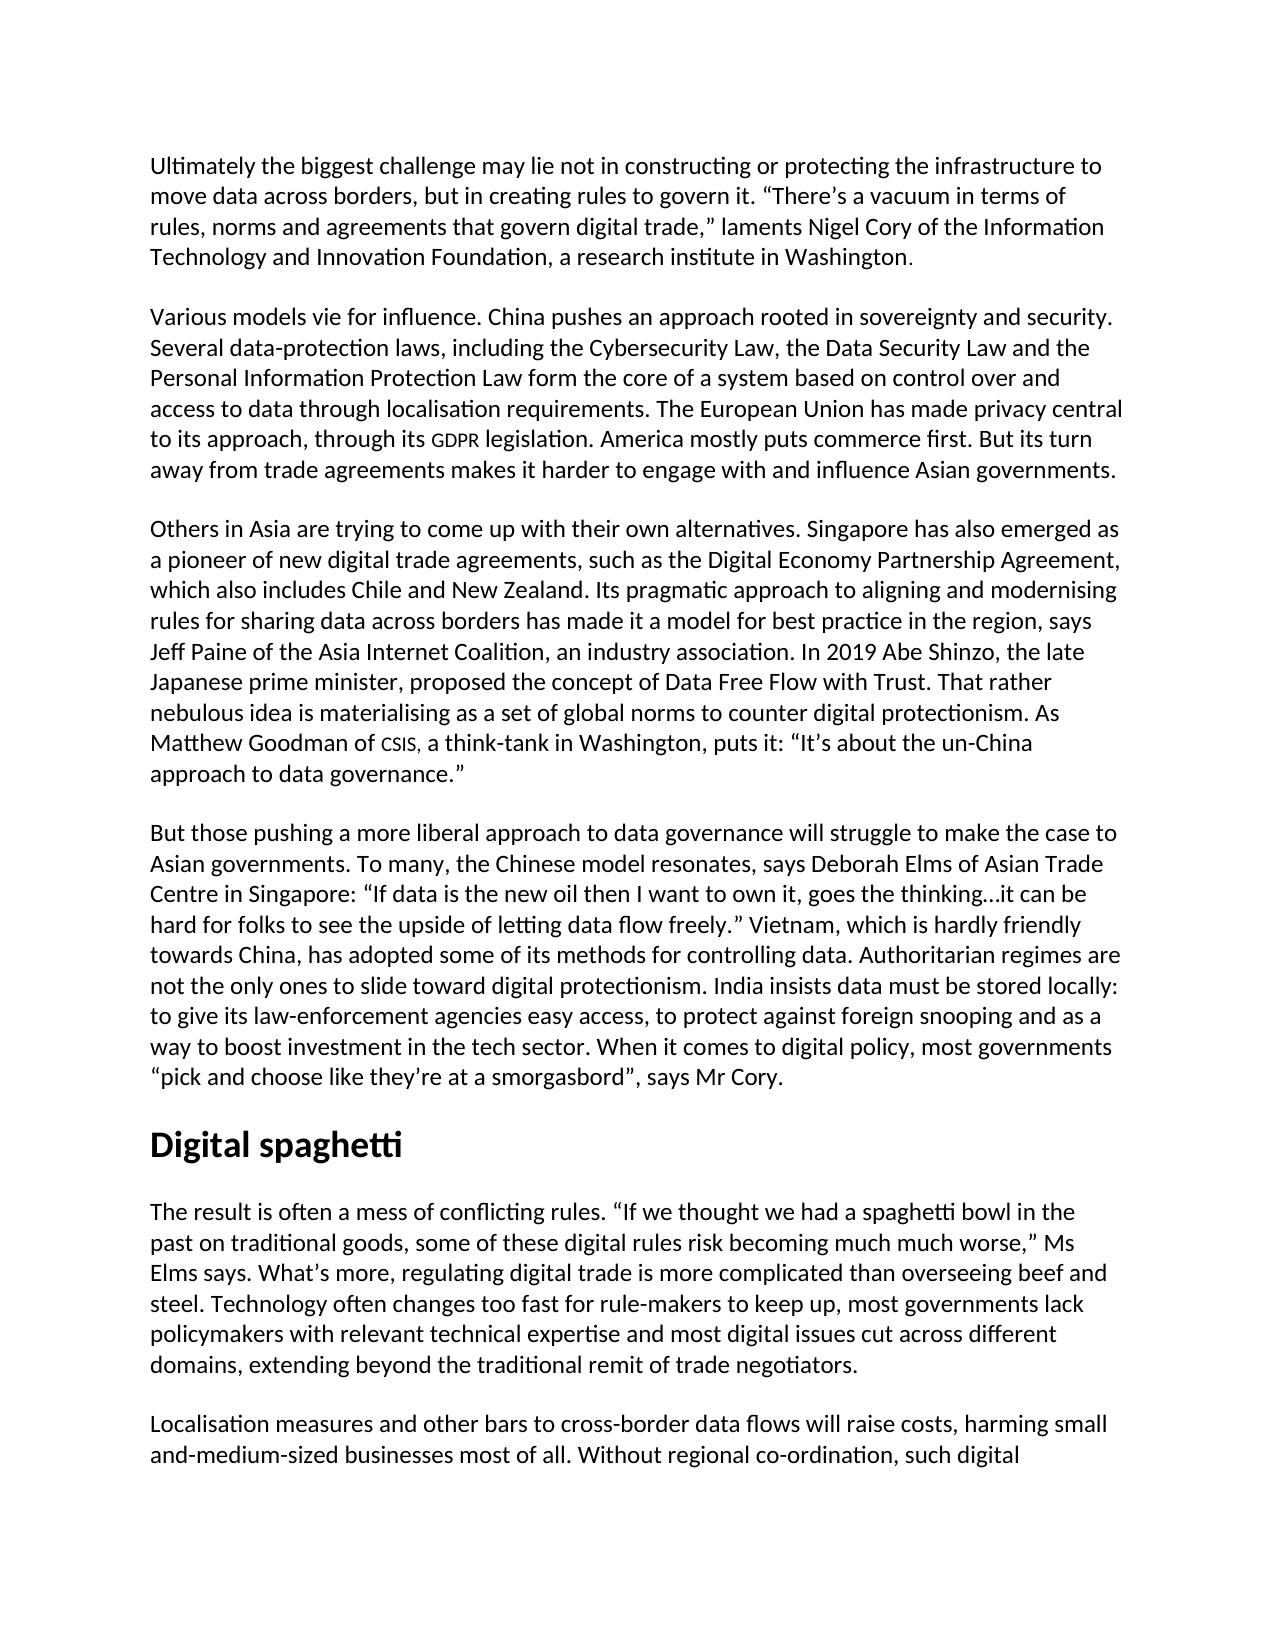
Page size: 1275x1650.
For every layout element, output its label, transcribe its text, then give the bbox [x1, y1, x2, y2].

text Various models vie for influence. China pushes an approach rooted in sovereignty and security. Several data-protection laws, including the Cybersecurity Law, the Data Security Law and the Personal Information Protection Law form the core of a system based on control over and access to data through localisation requirements. The European Union has made privacy central to its approach, through its GDPR legislation. America mostly puts commerce first. But its turn away from trade agreements makes it harder to engage with and influence Asian governments. [150, 301, 1125, 484]
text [150, 1408, 1125, 1469]
text Others in Asia are trying to come up with their own alternatives. Singapore has also emerged as a pioneer of new digital trade agreements, such as the Digital Economy Partnership Agreement, which also includes Chile and New Zealand. Its pragmatic approach to aligning and modernising rules for sharing data across borders has made it a model for best practice in the region, says Jeff Paine of the Asia Internet Coalition, an industry association. In 2019 Abe Shinzo, the late Japanese prime minister, proposed the concept of Data Free Flow with Trust. That rather nebulous idea is materialising as a set of global norms to counter digital protectionism. As Matthew Goodman of CSIS, a think-tank in Washington, puts it: “It’s about the un-China approach to data governance.” [150, 513, 1125, 788]
text The result is often a mess of conflicting rules. “If we thought we had a spaghetti bowl in the past on traditional goods, some of these digital rules risk becoming much much worse,” Ms Elms says. What’s more, regulating digital trade is more complicated than overseeing beef and steel. Technology often changes too fast for rule-makers to keep up, most governments lack policymakers with relevant technical expertise and most digital issues cut across different domains, extending beyond the traditional remit of trade negotiators. [150, 1196, 1125, 1379]
text Ultimately the biggest challenge may lie not in constructing or protecting the infrastructure to move data across borders, but in creating rules to govern it. “There’s a vacuum in terms of rules, norms and agreements that govern digital trade,” laments Nigel Cory of the Information Technology and Innovation Foundation, a research institute in Washington. [150, 150, 1125, 272]
text But those pushing a more liberal approach to data governance will struggle to make the case to Asian governments. To many, the Chinese model resonates, says Deborah Elms of Asian Trade Centre in Singapore: “If data is the new oil then I want to own it, goes the thinking…it can be hard for folks to see the upside of letting data flow freely.” Vietnam, which is hardly friendly towards China, has adopted some of its methods for controlling data. Authoritarian regimes are not the only ones to slide toward digital protectionism. India insists data must be stored locally: to give its law-enforcement agencies easy access, to protect against foreign snooping and as a way to boost investment in the tech sector. When it comes to digital policy, most governments “pick and choose like they’re at a smorgasbord”, says Mr Cory. [150, 817, 1125, 1092]
subtitle Digital spaghetti [150, 1121, 1125, 1167]
